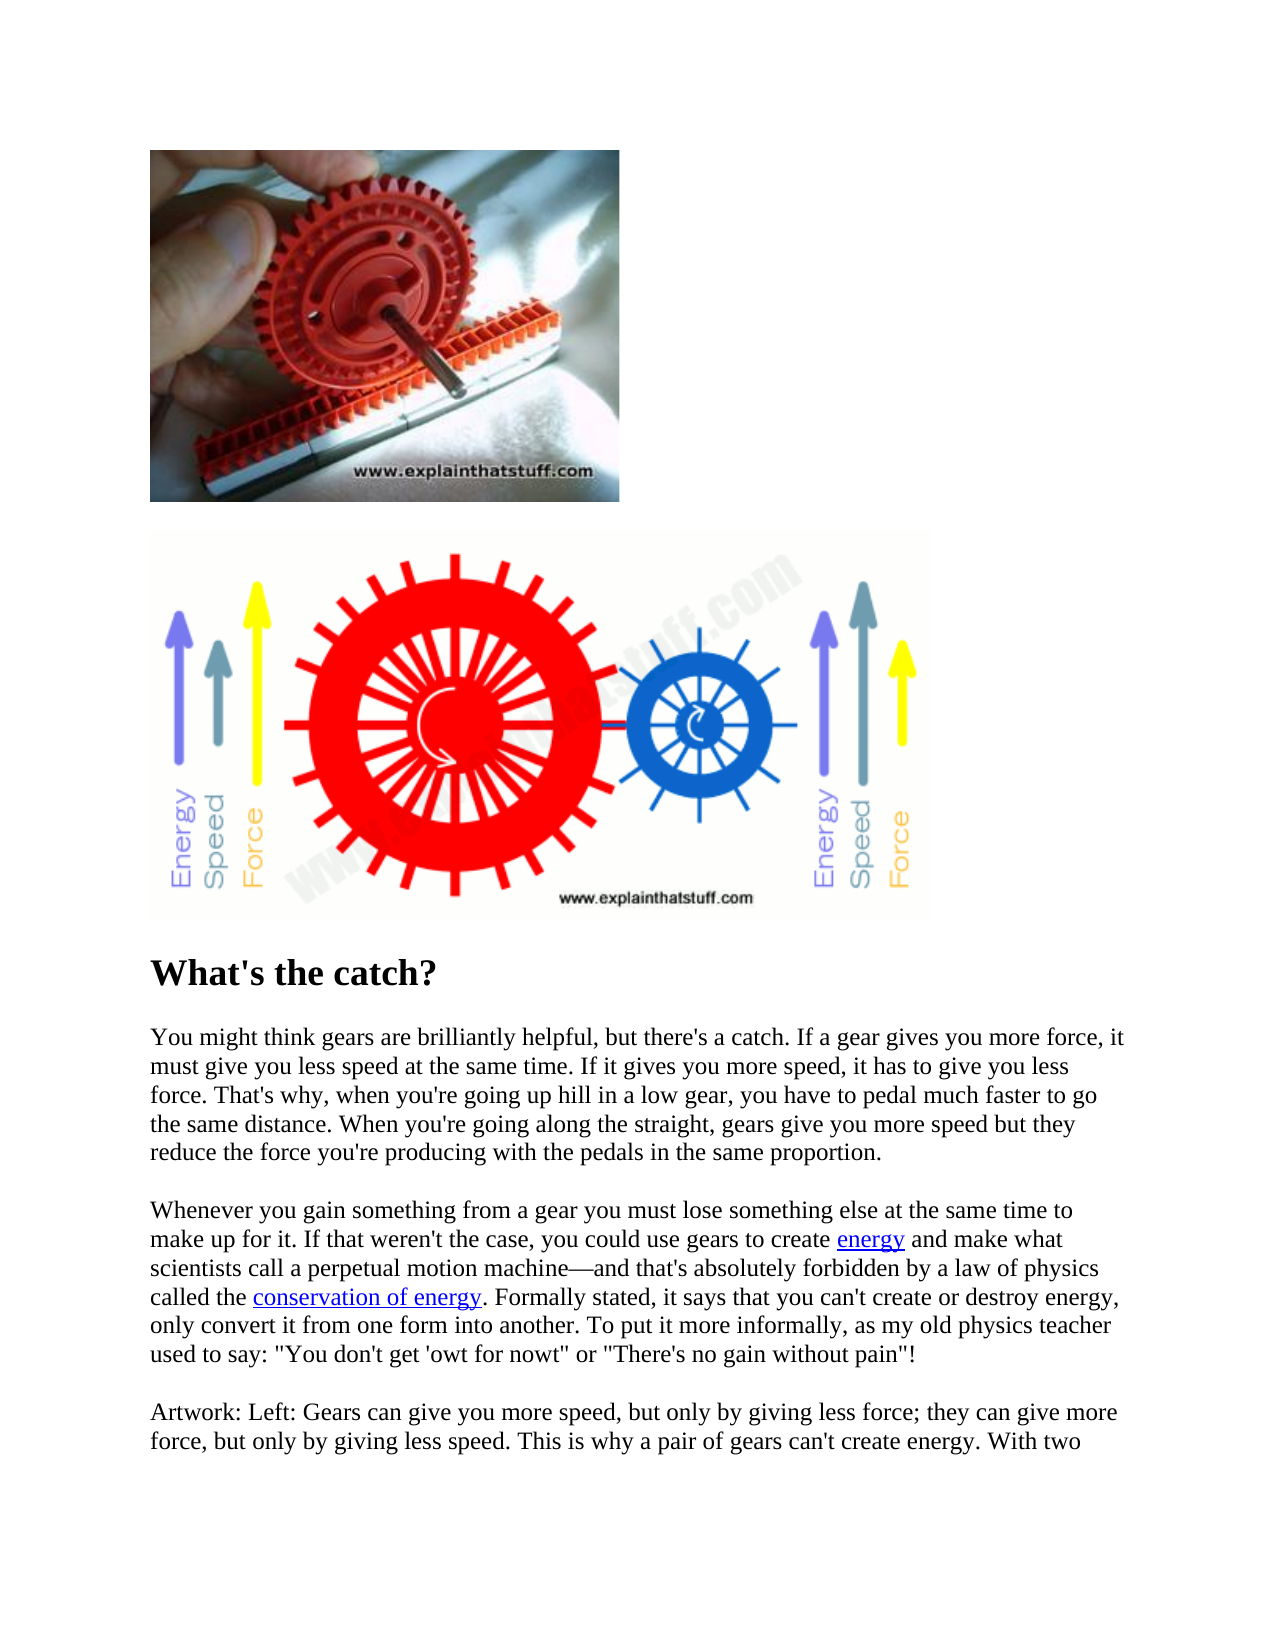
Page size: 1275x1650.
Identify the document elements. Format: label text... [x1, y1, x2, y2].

text What's the catch? [150, 950, 1125, 993]
picture [150, 150, 620, 502]
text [150, 1397, 1125, 1454]
text Whenever you gain something from a gear you must lose something else at the same time to make up for it. If that weren't the case, you could use gears to create energy and make what scientists call a perpetual motion machine—and that's absolutely forbidden by a law of physics called the conservation of energy. Formally stated, it says that you can't create or destroy energy, only convert it from one form into another. To put it more informally, as my old physics teacher used to say: "You don't get 'owt for nowt" or "There's no gain without pain"! [150, 1195, 1125, 1368]
picture [150, 530, 932, 921]
text You might think gears are brilliantly helpful, but there's a catch. If a gear gives you more force, it must give you less speed at the same time. If it gives you more speed, it has to give you less force. That's why, when you're going up hill in a low gear, you have to pedal much faster to go the same distance. When you're going along the straight, gears give you more speed but they reduce the force you're producing with the pedals in the same proportion. [150, 1022, 1125, 1166]
